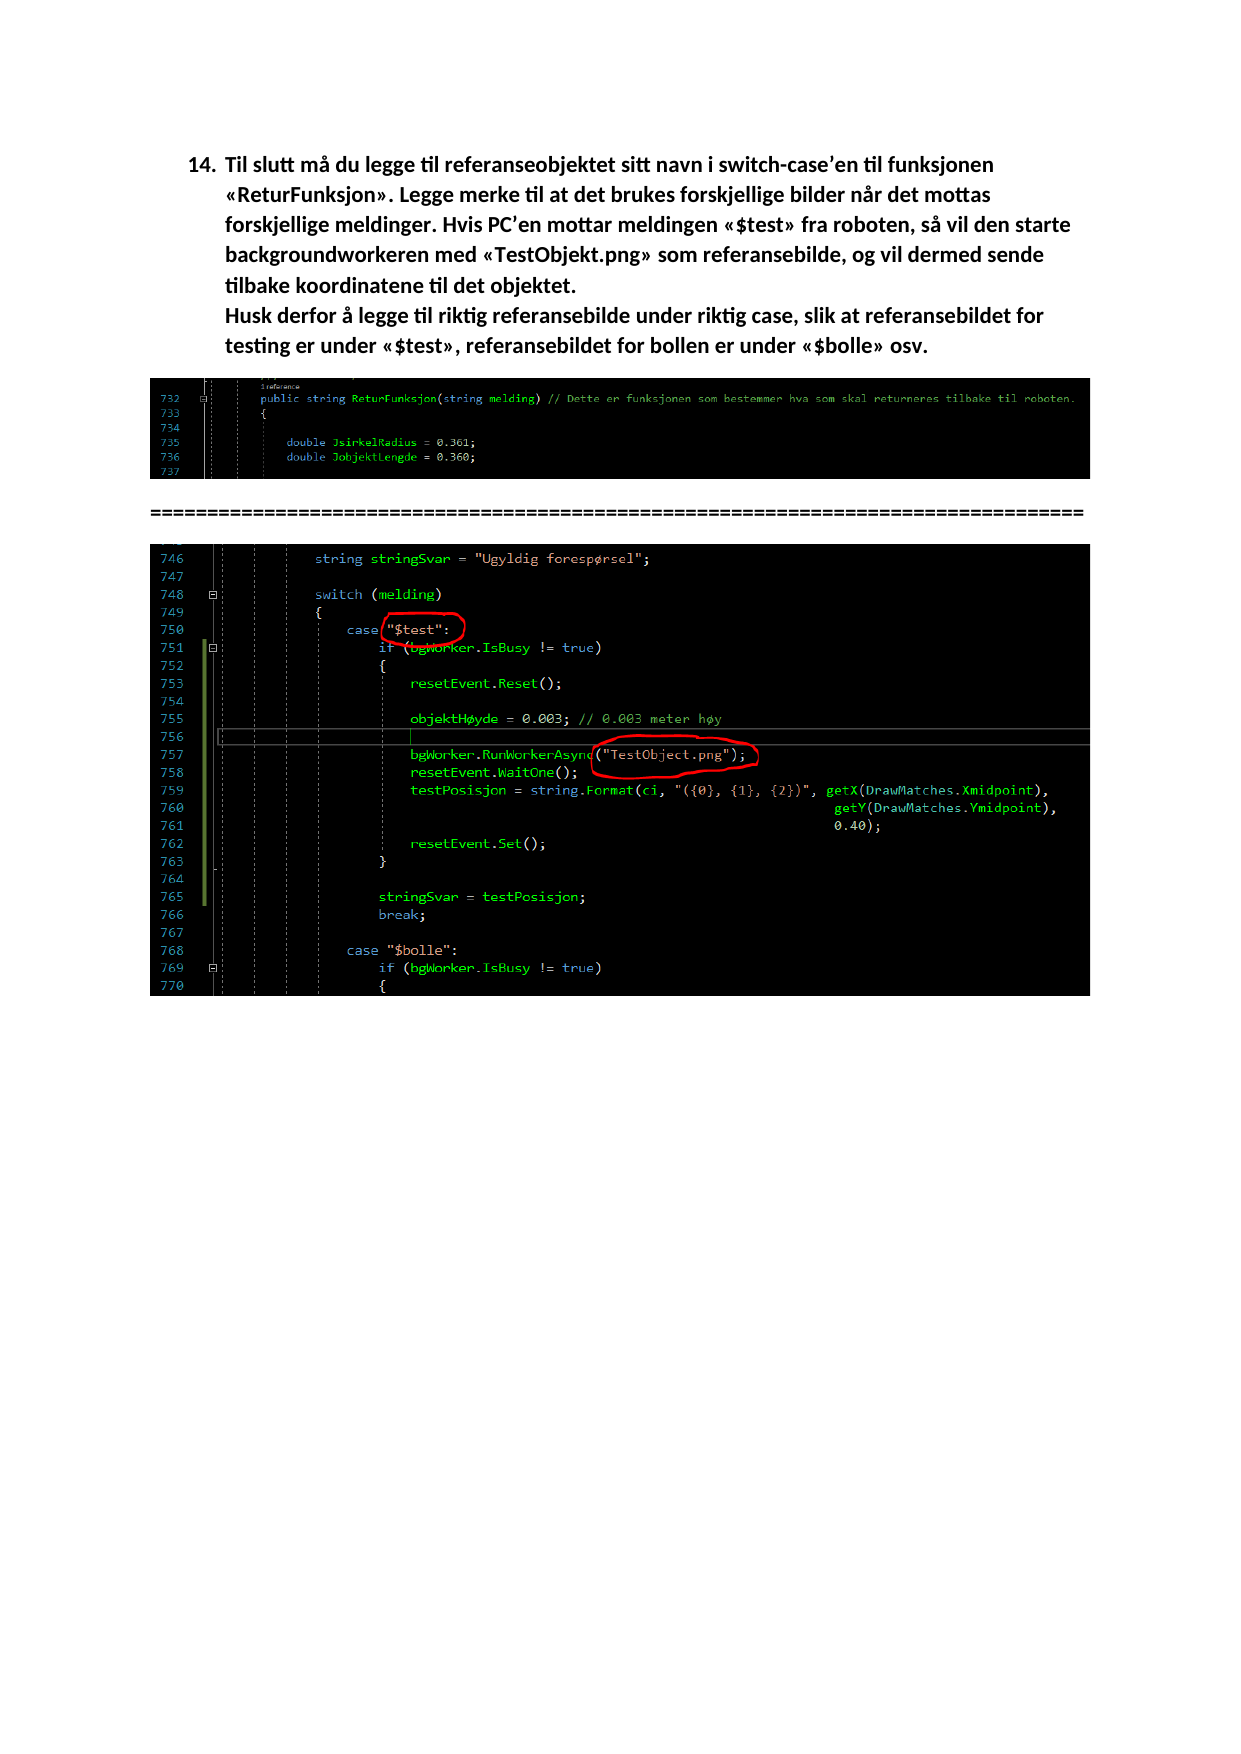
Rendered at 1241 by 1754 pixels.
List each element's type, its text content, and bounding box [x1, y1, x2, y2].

picture [150, 378, 1091, 479]
picture [150, 544, 1091, 996]
list Husk derfor å legge til riktig referansebilde under riktig case, slik at referansebildet for testing er under «$test», referansebildet for bollen er under «$bolle» osv. [225, 301, 1090, 359]
list Til slutt må du legge til referanseobjektet sitt navn i switch-case’en til funksjonen «ReturFunksjon». Legge merke til at det brukes forskjellige bilder når det mottas forskjellige meldinger. Hvis PC’en mottar meldingen «$test» fra roboten, så vil den starte backgroundworkeren med «TestObjekt.png» som referansebilde, og vil dermed sende tilbake koordinatene til det objektet. [187, 150, 1090, 299]
text ================================================================================== [150, 498, 1090, 526]
